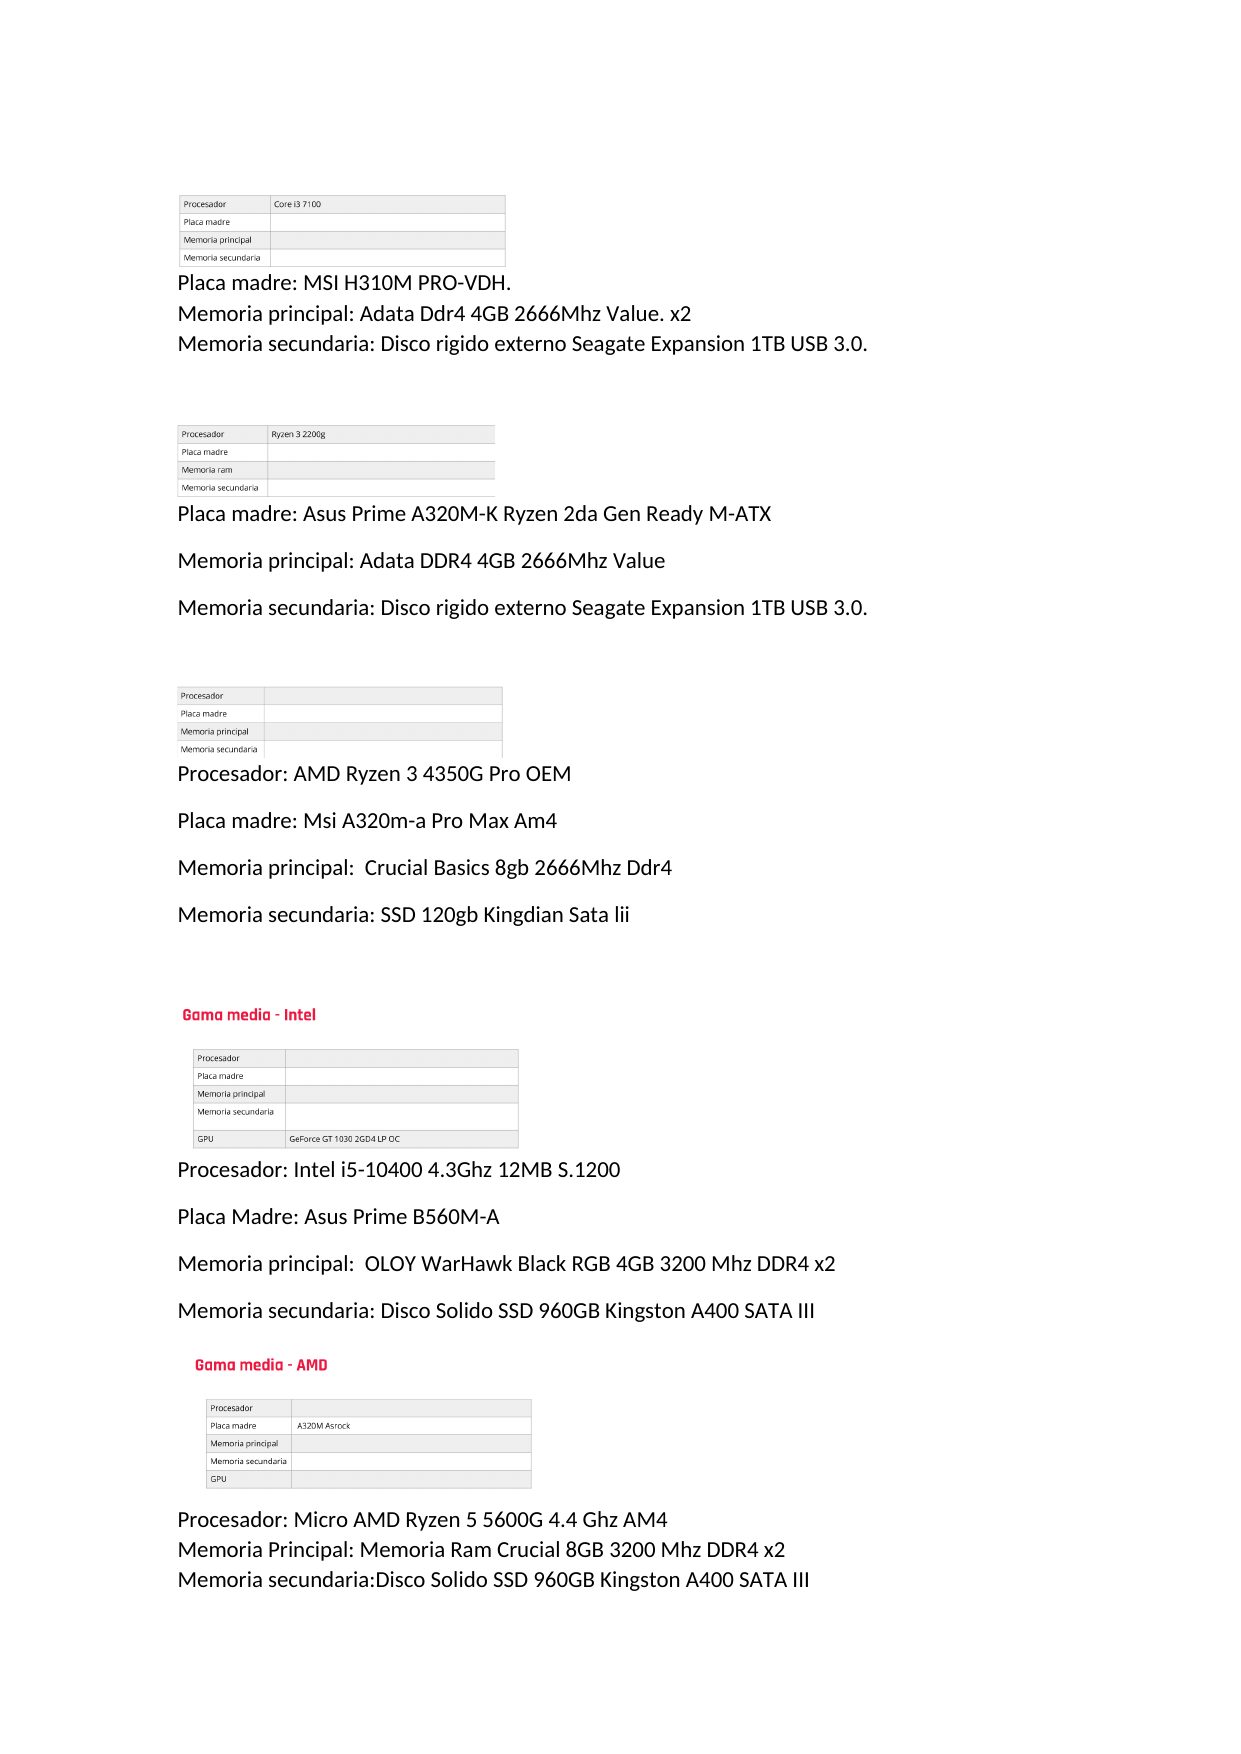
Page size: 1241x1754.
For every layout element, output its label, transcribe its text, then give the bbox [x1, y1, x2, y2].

picture [177, 993, 536, 1154]
text Memoria secundaria: SSD 120gb Kingdian Sata lii [177, 900, 1063, 928]
text Placa madre: MSI H310M PRO-VDH. Memoria principal: Adata Ddr4 4GB 2666Mhz Value. x2 Memoria secundaria: Disco rigido externo Seagate Expansion 1TB USB 3.0. [177, 194, 1063, 357]
picture [177, 1343, 560, 1503]
picture [177, 422, 496, 497]
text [177, 1343, 1063, 1593]
text Memoria principal: Crucial Basics 8gb 2666Mhz Ddr4 [177, 853, 1063, 881]
text Memoria secundaria: Disco rigido externo Seagate Expansion 1TB USB 3.0. [177, 593, 1063, 621]
text Memoria secundaria: Disco Solido SSD 960GB Kingston A400 SATA III [177, 1296, 1063, 1324]
picture [177, 686, 505, 758]
text Memoria principal: Adata DDR4 4GB 2666Mhz Value [177, 546, 1063, 574]
picture [177, 194, 512, 267]
text Placa madre: Msi A320m-a Pro Max Am4 [177, 806, 1063, 834]
text Memoria principal: OLOY WarHawk Black RGB 4GB 3200 Mhz DDR4 x2 [177, 1249, 1063, 1277]
text Placa Madre: Asus Prime B560M-A [177, 1202, 1063, 1230]
